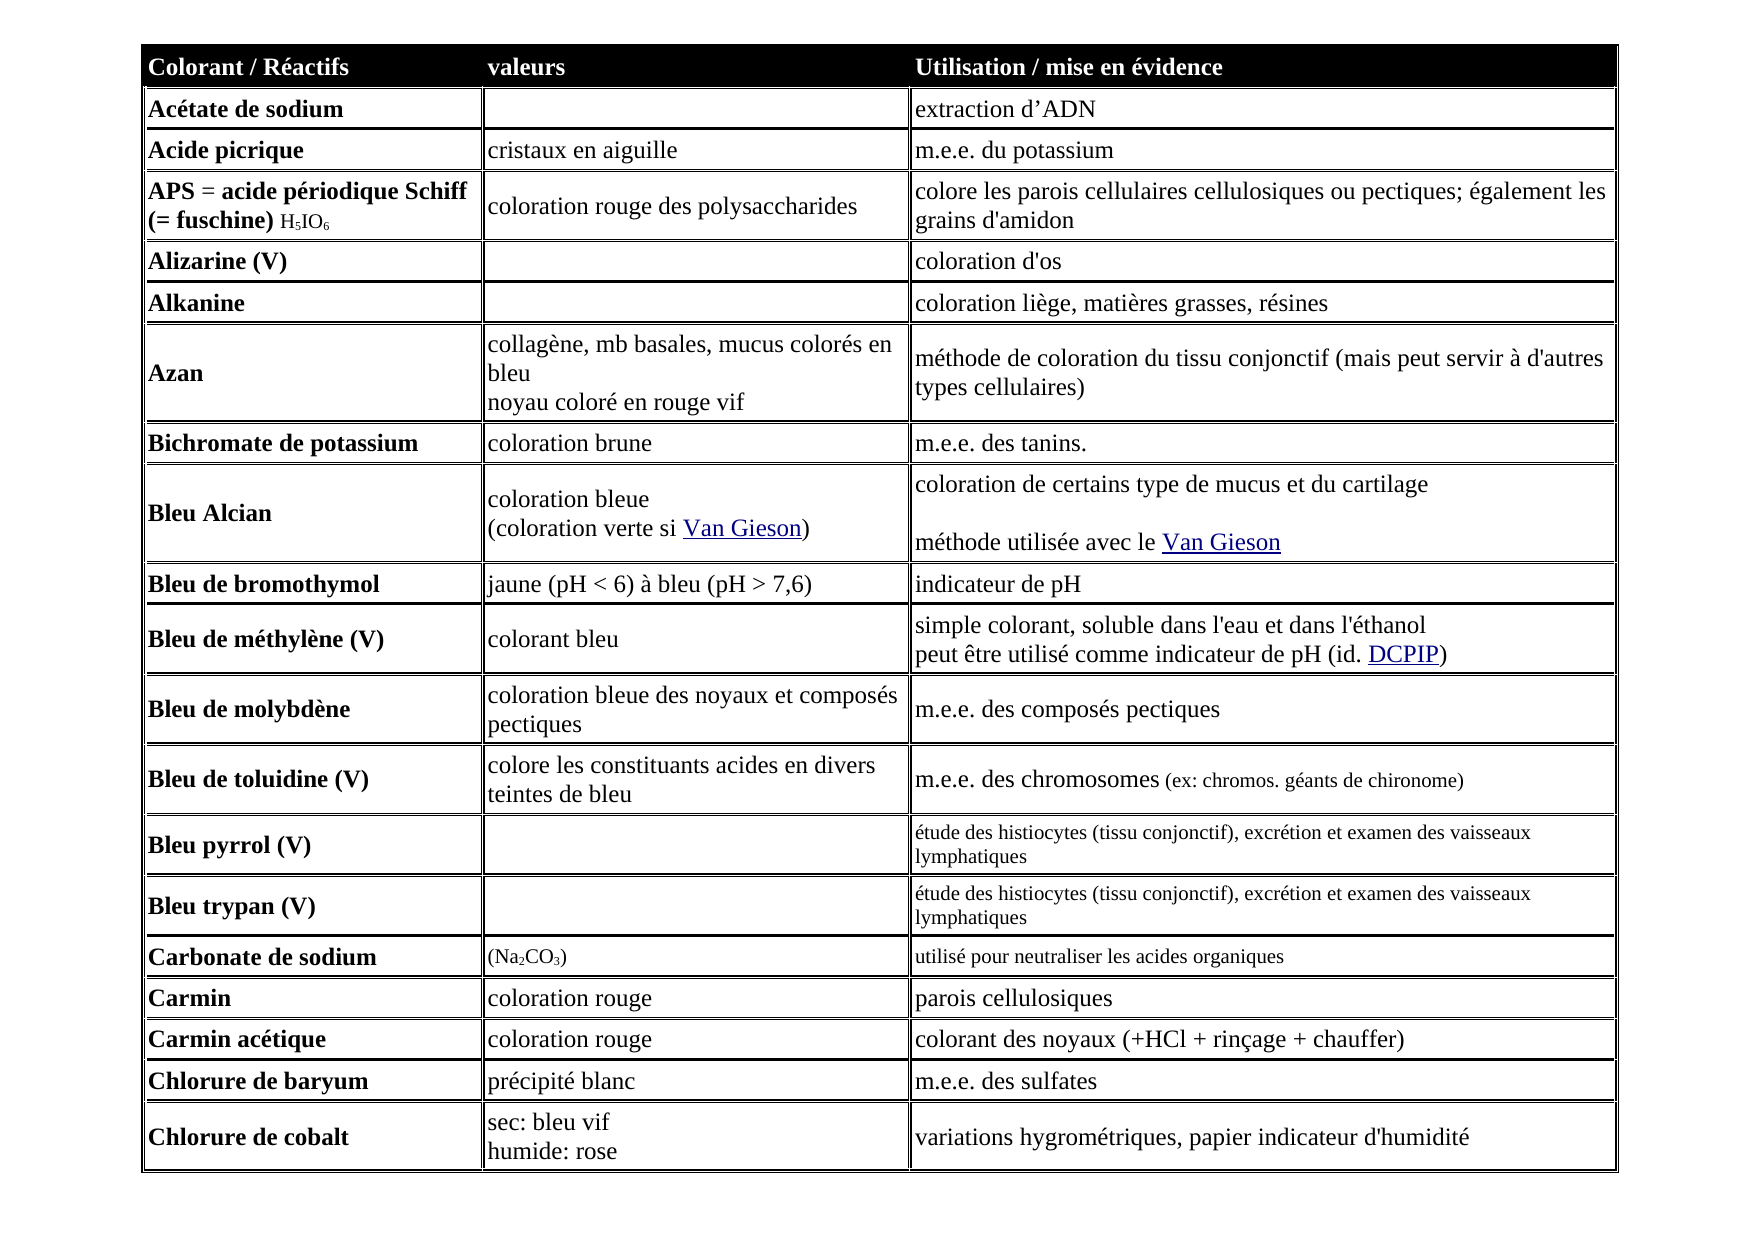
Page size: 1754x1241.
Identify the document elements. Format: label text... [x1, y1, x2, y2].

table_cell méthode de coloration du tissu conjonctif (mais peut servir à d'autres types cellulaires) [912, 321, 1616, 420]
table_cell Bleu pyrrol (V) [145, 813, 481, 873]
table_cell Bleu de bromothymol [143, 561, 483, 602]
table_cell Acétate de sodium [143, 86, 483, 127]
table_cell Carmin acétique [143, 1017, 483, 1058]
table_cell Carmin [145, 975, 481, 1017]
table_cell coloration bleue des noyaux et composés pectiques [485, 676, 908, 742]
table_cell Bleu de méthylène (V) [145, 602, 481, 672]
table_cell Bleu trypan (V) [145, 873, 481, 934]
table_cell m.e.e. du potassium [912, 127, 1615, 168]
table_cell colore les constituants acides en divers teintes de bleu [485, 746, 908, 812]
table_cell précipité blanc [485, 1061, 908, 1099]
table_cell étude des histiocytes (tissu conjonctif), excrétion et examen des vaisseaux lymphatiques [912, 813, 1616, 873]
table_cell coloration bleue (coloration verte si Van Gieson) [485, 465, 908, 561]
table_cell m.e.e. des sulfates [912, 1058, 1617, 1099]
table_cell Alkanine [145, 280, 481, 321]
table_cell jaune (pH < 6) à bleu (pH > 7,6) [485, 564, 908, 602]
table_cell Azan [145, 321, 481, 420]
table_cell indicateur de pH [910, 561, 1617, 602]
table_cell coloration d'os [912, 239, 1616, 280]
table_cell simple colorant, soluble dans l'eau et dans l'éthanol peut être utilisé comme indicateur de pH (id. DCPIP) [912, 602, 1615, 672]
table_cell Alizarine (V) [145, 239, 481, 280]
table_cell utilisé pour neutraliser les acides organiques [912, 934, 1615, 975]
table_cell [485, 283, 908, 321]
table_cell coloration brune [485, 424, 908, 461]
table_cell cristaux en aiguille [485, 130, 908, 168]
table_cell [485, 89, 908, 127]
table_cell m.e.e. des chromosomes (ex: chromos. géants de chironome) [912, 742, 1616, 812]
table_cell Chlorure de cobalt [145, 1099, 483, 1169]
table_cell Bleu Alcian [145, 461, 481, 561]
table_header Utilisation / mise en évidence [910, 48, 1615, 86]
table_cell m.e.e. des composés pectiques [912, 672, 1616, 742]
table_cell colore les parois cellulaires cellulosiques ou pectiques; également les grains d'amidon [912, 169, 1616, 238]
table_cell extraction d’ADN [910, 86, 1617, 127]
table_cell Chlorure de baryum [143, 1058, 481, 1099]
table_cell [485, 877, 908, 934]
table_cell Acide picrique [145, 127, 481, 168]
table_cell [485, 242, 908, 280]
table_header Colorant / Réactifs [145, 46, 483, 86]
table_cell variations hygrométriques, papier indicateur d'humidité [910, 1099, 1616, 1169]
table_cell Bleu de toluidine (V) [145, 742, 481, 812]
table_cell coloration rouge [485, 1020, 908, 1058]
table_cell m.e.e. des tanins. [912, 420, 1616, 461]
table_cell Carbonate de sodium [145, 934, 481, 975]
table_cell collagène, mb basales, mucus colorés en bleu noyau coloré en rouge vif [485, 325, 908, 420]
table_cell colorant bleu [485, 605, 908, 672]
table_cell colorant des noyaux (+HCl + rinçage + chauffer) [910, 1017, 1617, 1058]
table_cell parois cellulosiques [912, 975, 1616, 1017]
table_cell coloration de certains type de mucus et du cartilage méthode utilisée avec le Van Gieson [912, 461, 1616, 561]
table_cell sec: bleu vif humide: rose [483, 1099, 910, 1169]
table_cell coloration rouge des polysaccharides [485, 172, 908, 238]
table_cell coloration liège, matières grasses, résines [912, 280, 1615, 321]
table_cell Bleu de molybdène [145, 672, 481, 742]
table_cell coloration rouge [485, 979, 908, 1017]
table_cell [485, 816, 908, 873]
table_cell APS = acide périodique Schiff (= fuschine) H5IO6 [145, 169, 481, 238]
table_cell (Na2CO3) [485, 937, 908, 975]
table_cell Bichromate de potassium [145, 420, 481, 461]
table_header valeurs [483, 46, 910, 86]
table_cell étude des histiocytes (tissu conjonctif), excrétion et examen des vaisseaux lymphatiques [912, 873, 1616, 934]
